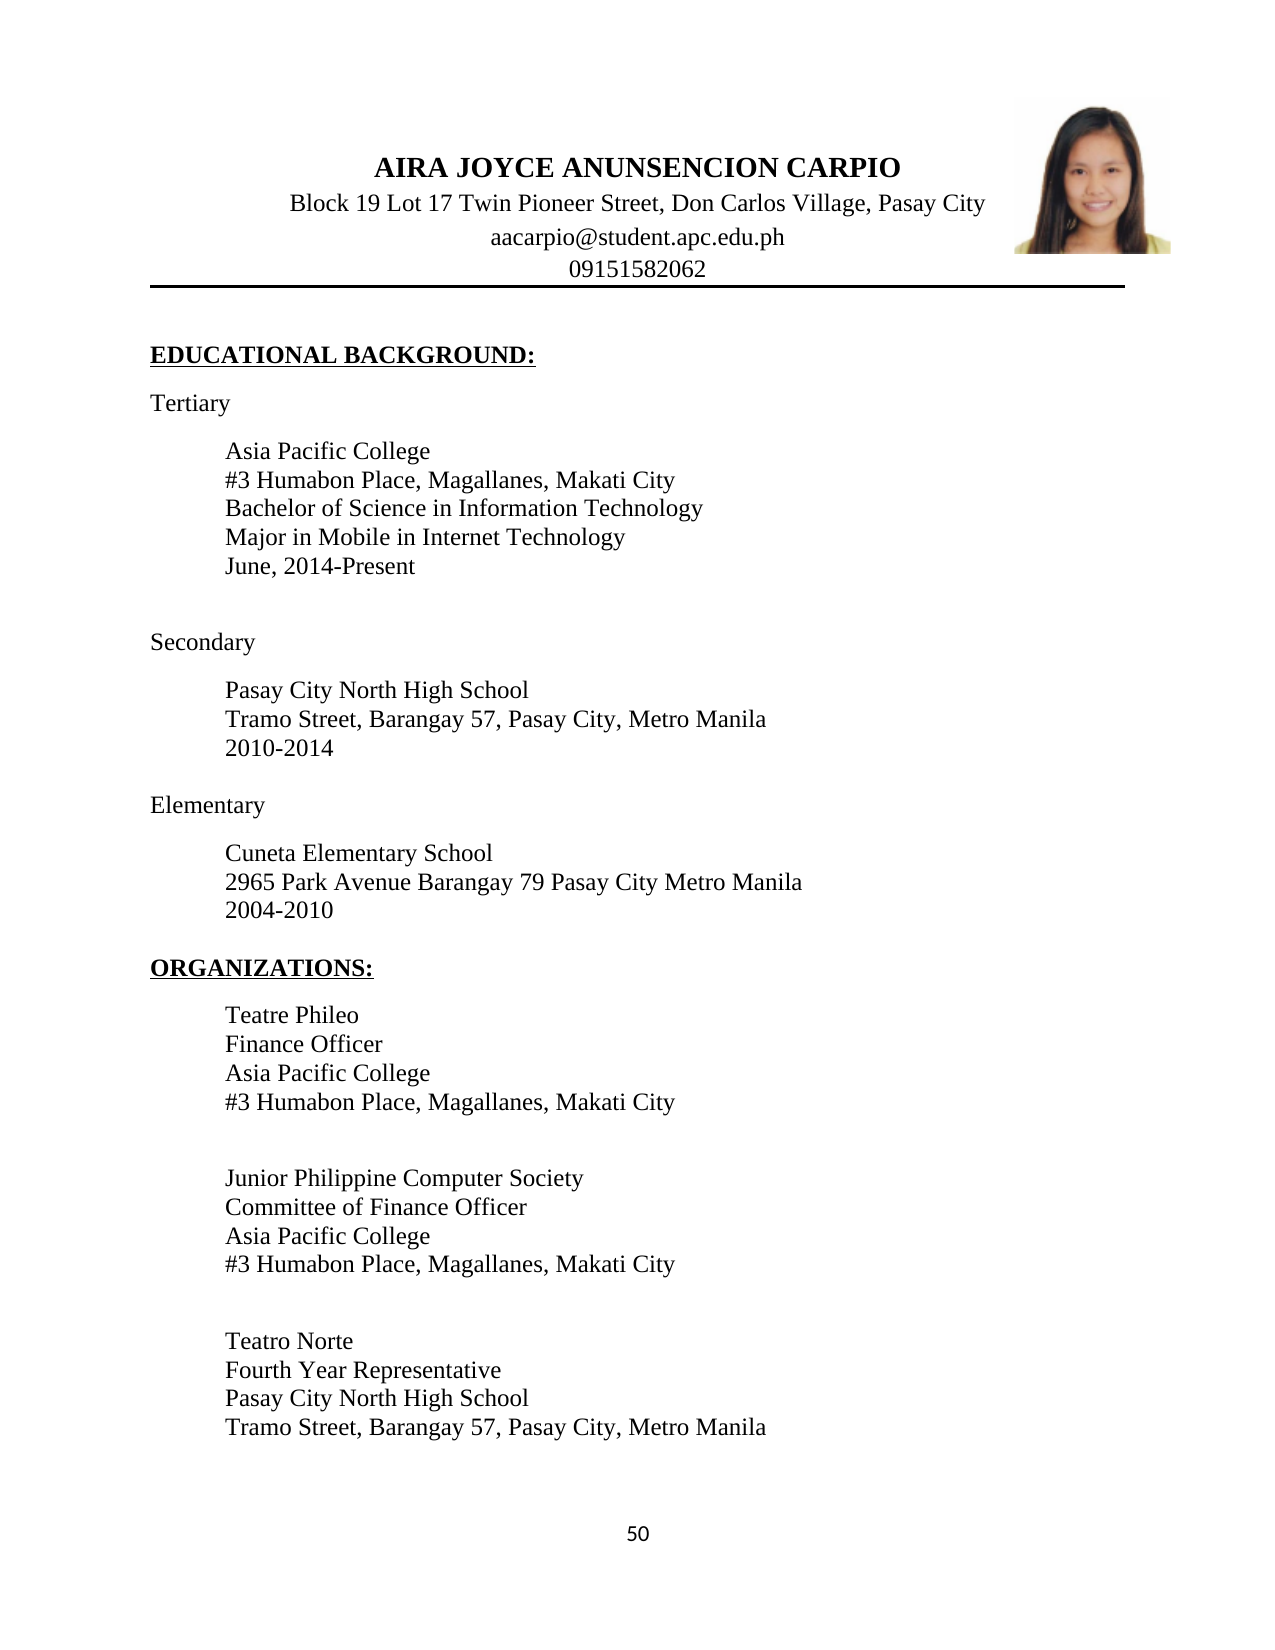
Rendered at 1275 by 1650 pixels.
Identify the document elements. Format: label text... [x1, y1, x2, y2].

text Fourth Year Representative [150, 1355, 1125, 1383]
text Asia Pacific College [150, 1221, 1125, 1249]
text Finance Officer [150, 1029, 1125, 1058]
text Teatro Norte [150, 1326, 1125, 1355]
text Cuneta Elementary School [150, 838, 1125, 867]
text Elementary [150, 790, 1125, 819]
text Asia Pacific College [150, 1058, 1125, 1087]
text Asia Pacific College [150, 436, 1125, 465]
text 2004-2010 [150, 895, 1125, 924]
text Junior Philippine Computer Society [150, 1163, 1125, 1192]
text #3 Humabon Place, Magallanes, Makati City [150, 465, 1125, 493]
text Pasay City North High School [150, 1383, 1125, 1412]
text Tramo Street, Barangay 57, Pasay City, Metro Manila [150, 704, 1125, 733]
text 09151582062 [150, 254, 1125, 285]
text #3 Humabon Place, Magallanes, Makati City [150, 1087, 1125, 1116]
text 2010-2014 [150, 733, 1125, 761]
text EDUCATIONAL BACKGROUND: [150, 341, 1125, 369]
text June, 2014-Present [150, 551, 1125, 580]
picture [1014, 97, 1171, 254]
text ORGANIZATIONS: [150, 953, 1125, 982]
text Committee of Finance Officer [150, 1192, 1125, 1221]
text Tertiary [150, 388, 1125, 417]
text Secondary [150, 627, 1125, 656]
text Block 19 Lot 17 Twin Pioneer Street, Don Carlos Village, Pasay City aacarpio@student.apc.edu.ph [150, 188, 1125, 250]
text Tramo Street, Barangay 57, Pasay City, Metro Manila [150, 1412, 1125, 1441]
text Major in Mobile in Internet Technology [150, 522, 1125, 551]
text #3 Humabon Place, Magallanes, Makati City [150, 1249, 1125, 1278]
text 2965 Park Avenue Barangay 79 Pasay City Metro Manila [150, 867, 1125, 895]
text Pasay City North High School [150, 675, 1125, 704]
text Bachelor of Science in Information Technology [150, 493, 1125, 522]
text Teatre Phileo [150, 1001, 1125, 1029]
text AIRA JOYCE ANUNSENCION CARPIO [150, 150, 1125, 183]
